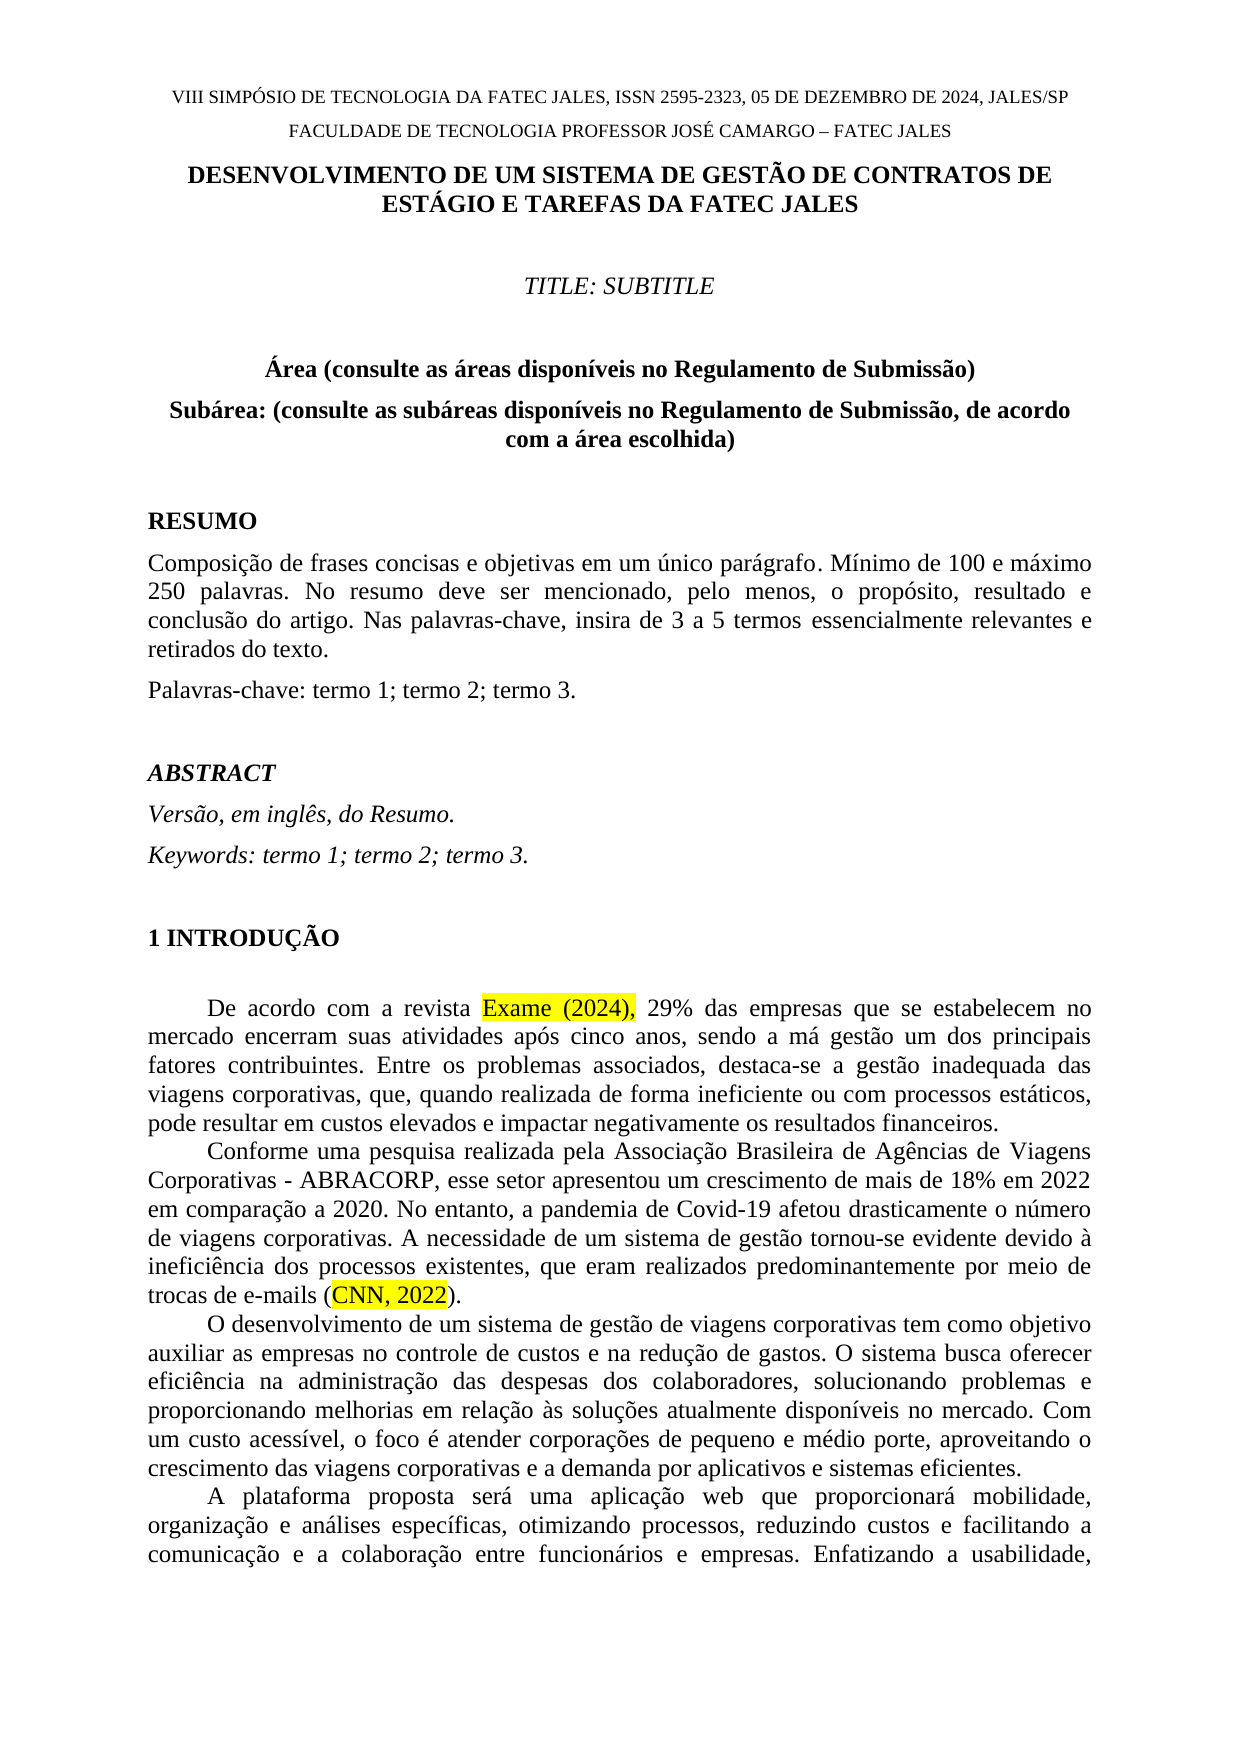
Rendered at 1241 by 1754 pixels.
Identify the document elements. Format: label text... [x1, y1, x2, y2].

text Versão, em inglês, do Resumo. [148, 799, 1092, 828]
text RESUMO [148, 506, 1092, 535]
text Conforme uma pesquisa realizada pela Associação Brasileira de Agências de Viagens Corporativas - ABRACORP, esse setor apresentou um crescimento de mais de 18% em 2022 em comparação a 2020. No entanto, a pandemia de Covid-19 afetou drasticamente o número de viagens corporativas. A necessidade de um sistema de gestão tornou-se evidente devido à ineficiência dos processos existentes, que eram realizados predominantemente por meio de trocas de e-mails (CNN, 2022). [148, 1136, 1092, 1309]
title Subárea: (consulte as subáreas disponíveis no Regulamento de Submissão, de acordo com a área escolhida) [148, 395, 1092, 453]
text ABSTRACT [148, 758, 1092, 786]
subtitle 1 INTRODUÇÃO [148, 923, 1092, 951]
text De acordo com a revista Exame (2024), 29% das empresas que se estabelecem no mercado encerram suas atividades após cinco anos, sendo a má gestão um dos principais fatores contribuintes. Entre os problemas associados, destaca-se a gestão inadequada das viagens corporativas, que, quando realizada de forma ineficiente ou com processos estáticos, pode resultar em custos elevados e impactar negativamente os resultados financeiros. [148, 993, 1092, 1136]
text O desenvolvimento de um sistema de gestão de viagens corporativas tem como objetivo auxiliar as empresas no controle de custos e na redução de gastos. O sistema busca oferecer eficiência na administração das despesas dos colaboradores, solucionando problemas e proporcionando melhorias em relação às soluções atualmente disponíveis no mercado. Com um custo acessível, o foco é atender corporações de pequeno e médio porte, aproveitando o crescimento das viagens corporativas e a demanda por aplicativos e sistemas eficientes. [148, 1309, 1092, 1481]
text Composição de frases concisas e objetivas em um único parágrafo. Mínimo de 100 e máximo 250 palavras. No resumo deve ser mencionado, pelo menos, o propósito, resultado e conclusão do artigo. Nas palavras-chave, insira de 3 a 5 termos essencialmente relevantes e retirados do texto. [148, 548, 1092, 663]
text Keywords: termo 1; termo 2; termo 3. [148, 840, 1092, 869]
title Área (consulte as áreas disponíveis no Regulamento de Submissão) [148, 354, 1092, 383]
text TITLE: SUBTITLE [148, 271, 1092, 300]
text DESENVOLVIMENTO DE UM SISTEMA DE GESTÃO DE CONTRATOS DE ESTÁGIO E TAREFAS DA FATEC JALES [148, 160, 1092, 218]
text Palavras-chave: termo 1; termo 2; termo 3. [148, 675, 1092, 704]
